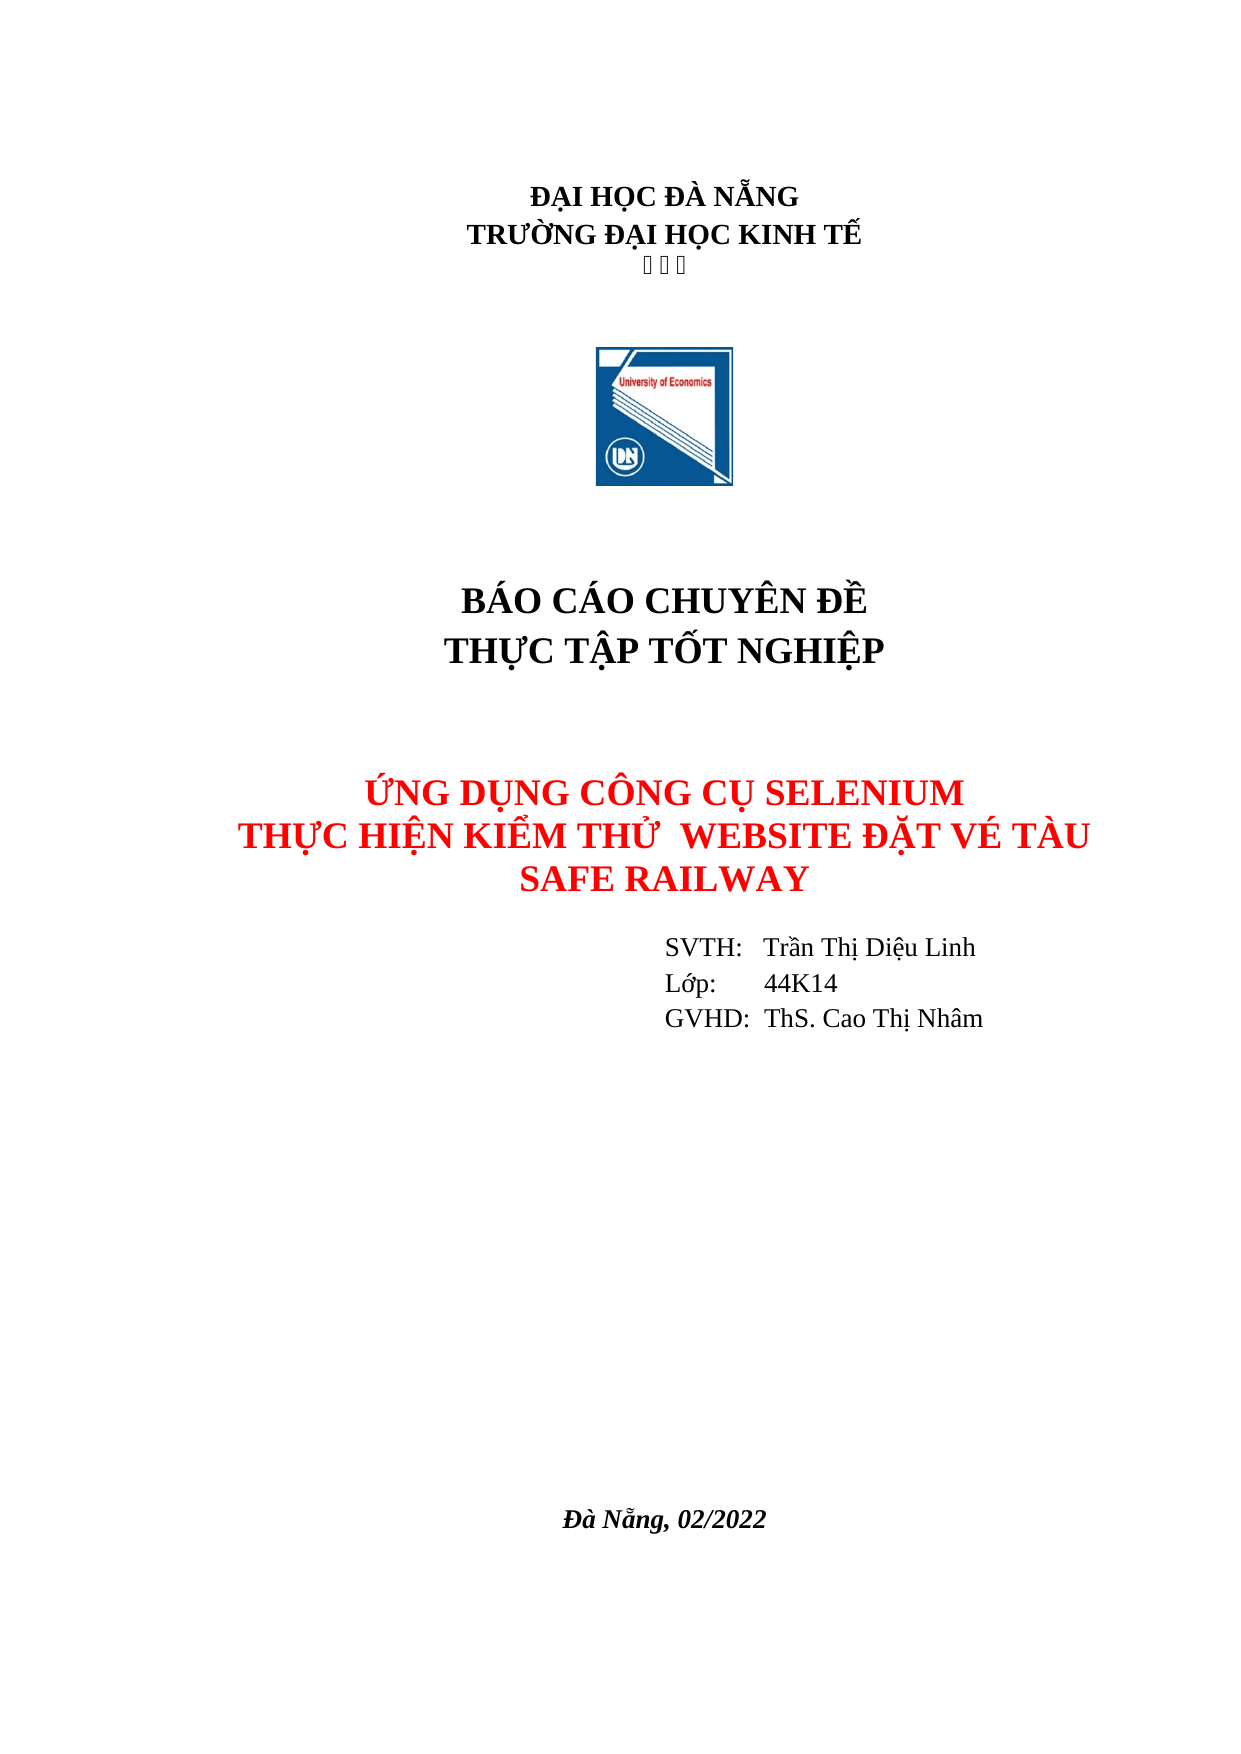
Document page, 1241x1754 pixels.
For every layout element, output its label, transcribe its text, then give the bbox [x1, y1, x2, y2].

text ĐẠI HỌC ĐÀ NẴNG [207, 179, 1122, 212]
text THỰC HIỆN KIỂM THỬ WEBSITE ĐẶT VÉ TÀU [207, 813, 1122, 857]
text ỨNG DỤNG CÔNG CỤ SELENIUM [207, 770, 1122, 813]
text GVHD: ThS. Cao Thị Nhâm [207, 1002, 1122, 1033]
picture [595, 347, 734, 486]
text BÁO CÁO CHUYÊN ĐỀ [207, 578, 1122, 622]
text Lớp: 44K14 [207, 967, 1122, 998]
text Đà Nẵng, 02/2022 [207, 1503, 1122, 1534]
text THỰC TẬP TỐT NGHIỆP [207, 628, 1122, 671]
text SVTH: Trần Thị Diệu Linh [207, 931, 1122, 962]
text SAFE RAILWAY [207, 857, 1122, 900]
text TRƯỜNG ĐẠI HỌC KINH TẾ [207, 217, 1122, 251]
